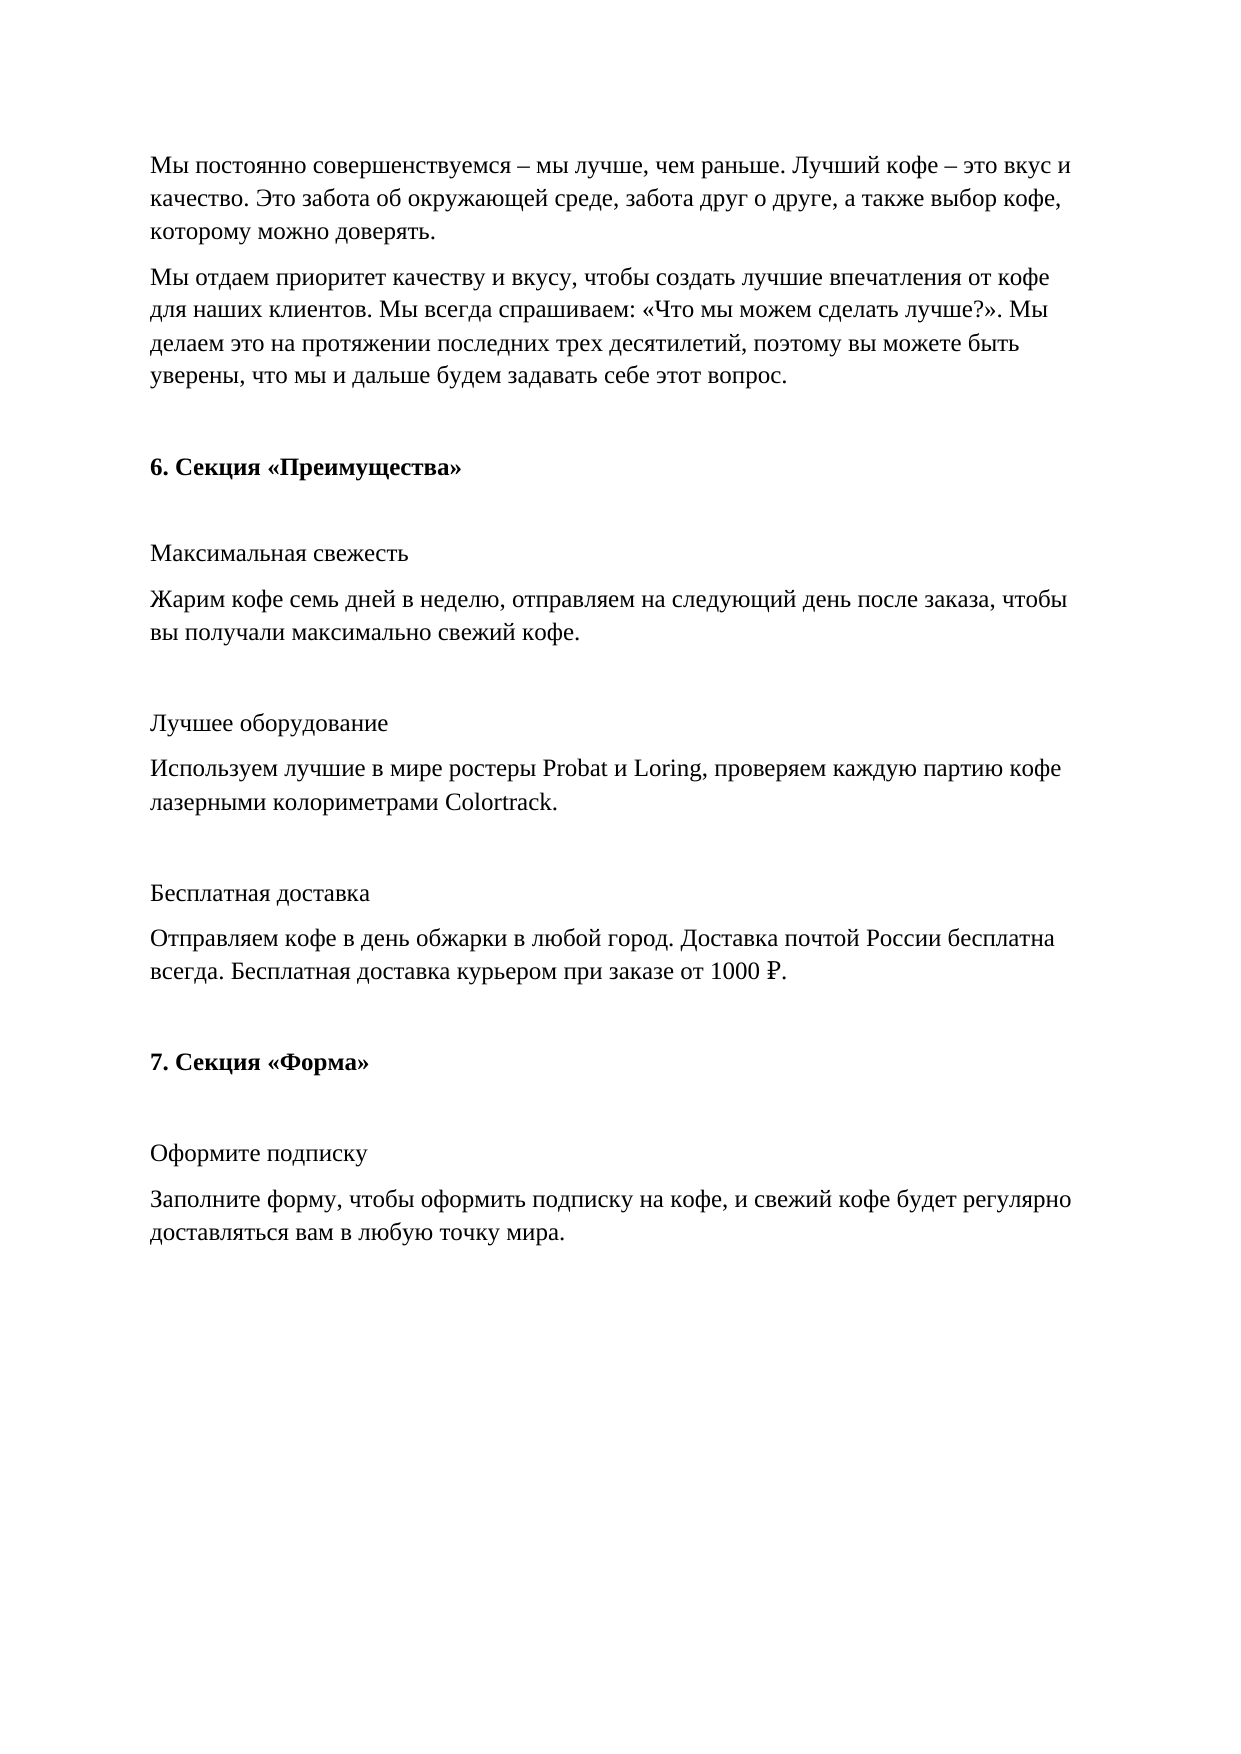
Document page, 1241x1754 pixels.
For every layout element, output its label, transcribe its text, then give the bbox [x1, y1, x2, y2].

text Мы отдаем приоритет качеству и вкусу, чтобы создать лучшие впечатления от кофе для наших клиентов. Мы всегда спрашиваем: «Что мы можем сделать лучше?». Мы делаем это на протяжении последних трех десятилетий, поэтому вы можете быть уверены, что мы и дальше будем задавать себе этот вопрос. [150, 262, 1090, 389]
text Используем лучшие в мире ростеры Probat и Loring, проверяем каждую партию кофе лазерными колориметрами Colortrack. [150, 753, 1090, 815]
text Заполните форму, чтобы оформить подписку на кофе, и свежий кофе будет регулярно доставляться вам в любую точку мира. [150, 1184, 1090, 1246]
text Бесплатная доставка [150, 878, 1090, 906]
text Мы постоянно совершенствуемся – мы лучше, чем раньше. Лучший кофе – это вкус и качество. Это забота об окружающей среде, забота друг о друге, а также выбор кофе, которому можно доверять. [150, 150, 1090, 245]
text 6. Секция «Преимущества» [150, 452, 1090, 480]
text Отправляем кофе в день обжарки в любой город. Доставка почтой России бесплатна всегда. Бесплатная доставка курьером при заказе от 1000 ₽. [150, 923, 1090, 985]
text Максимальная свежесть [150, 538, 1090, 567]
text 7. Секция «Форма» [150, 1047, 1090, 1076]
text Жарим кофе семь дней в неделю, отправляем на следующий день после заказа, чтобы вы получали максимально свежий кофе. [150, 584, 1090, 646]
text Лучшее оборудование [150, 708, 1090, 737]
text Оформите подписку [150, 1138, 1090, 1167]
